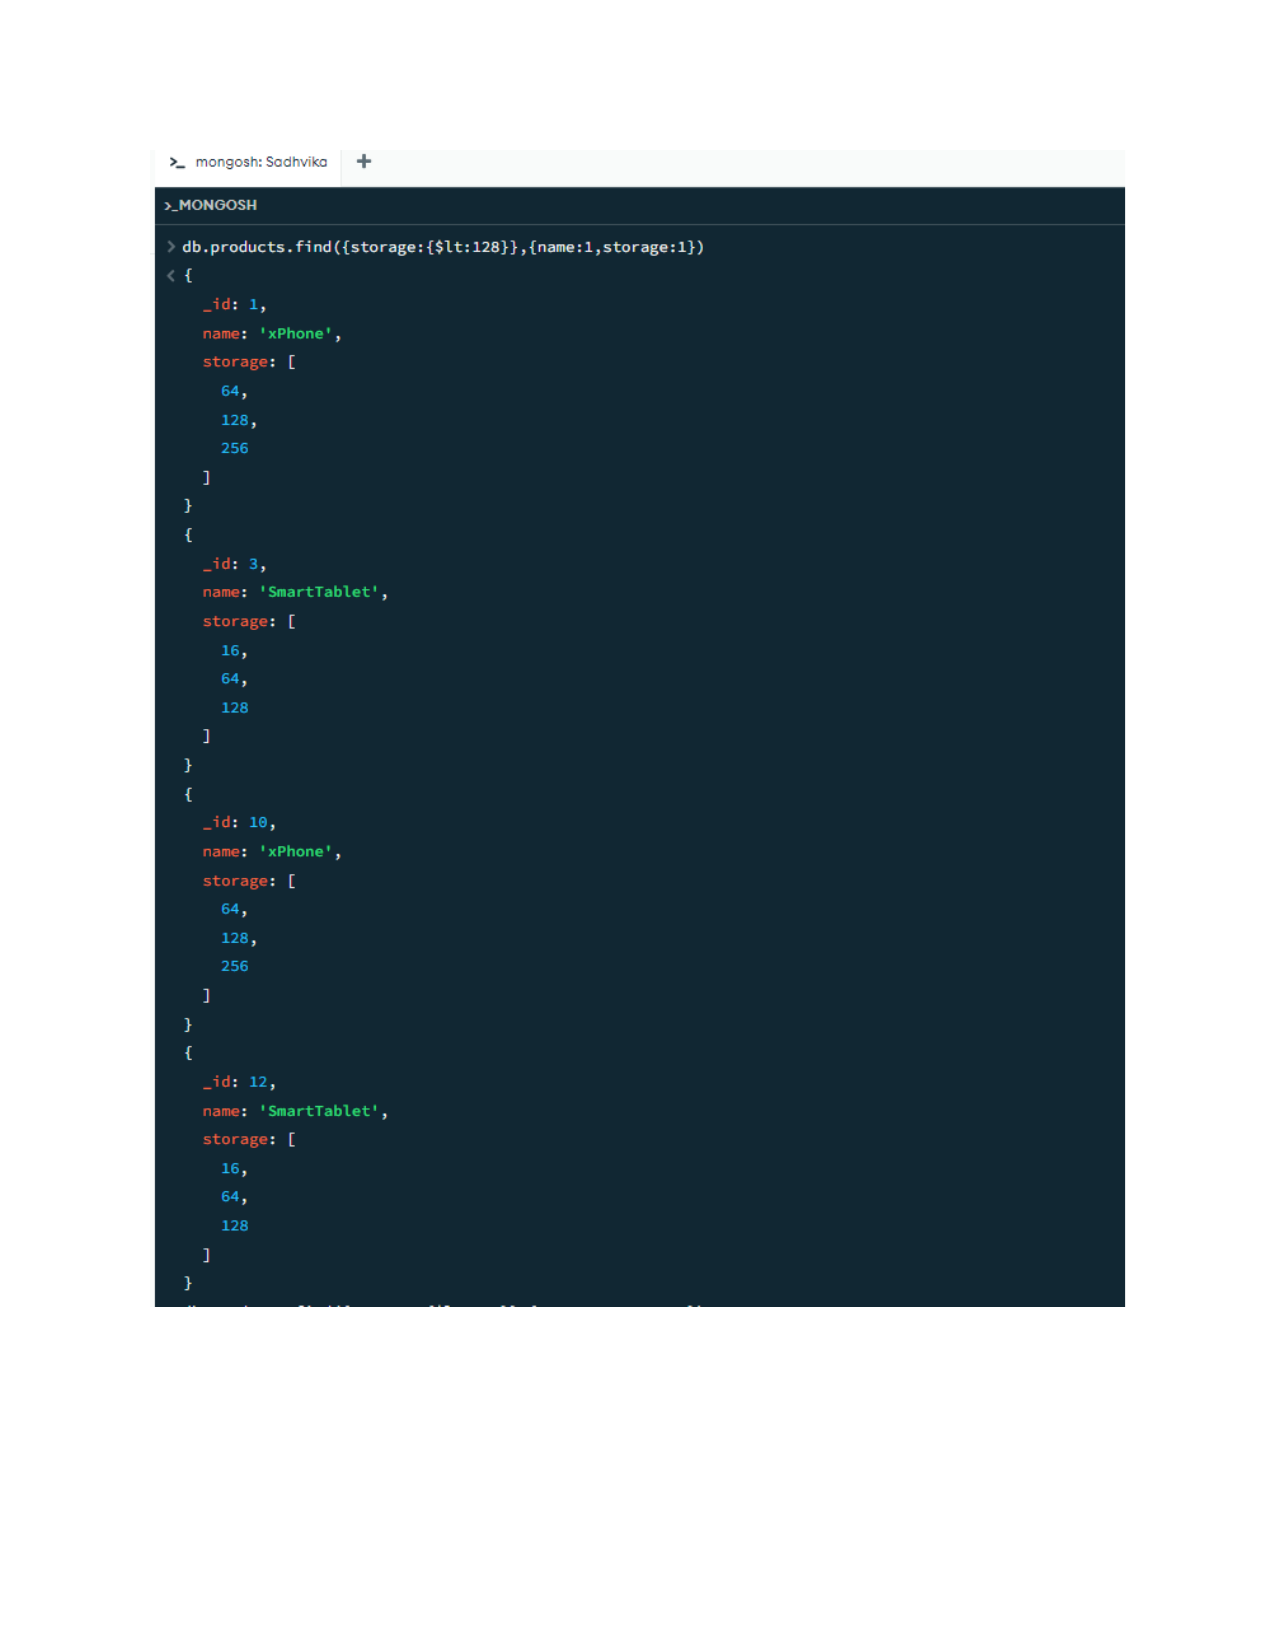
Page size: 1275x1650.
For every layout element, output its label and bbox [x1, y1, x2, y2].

picture [150, 150, 1125, 1307]
